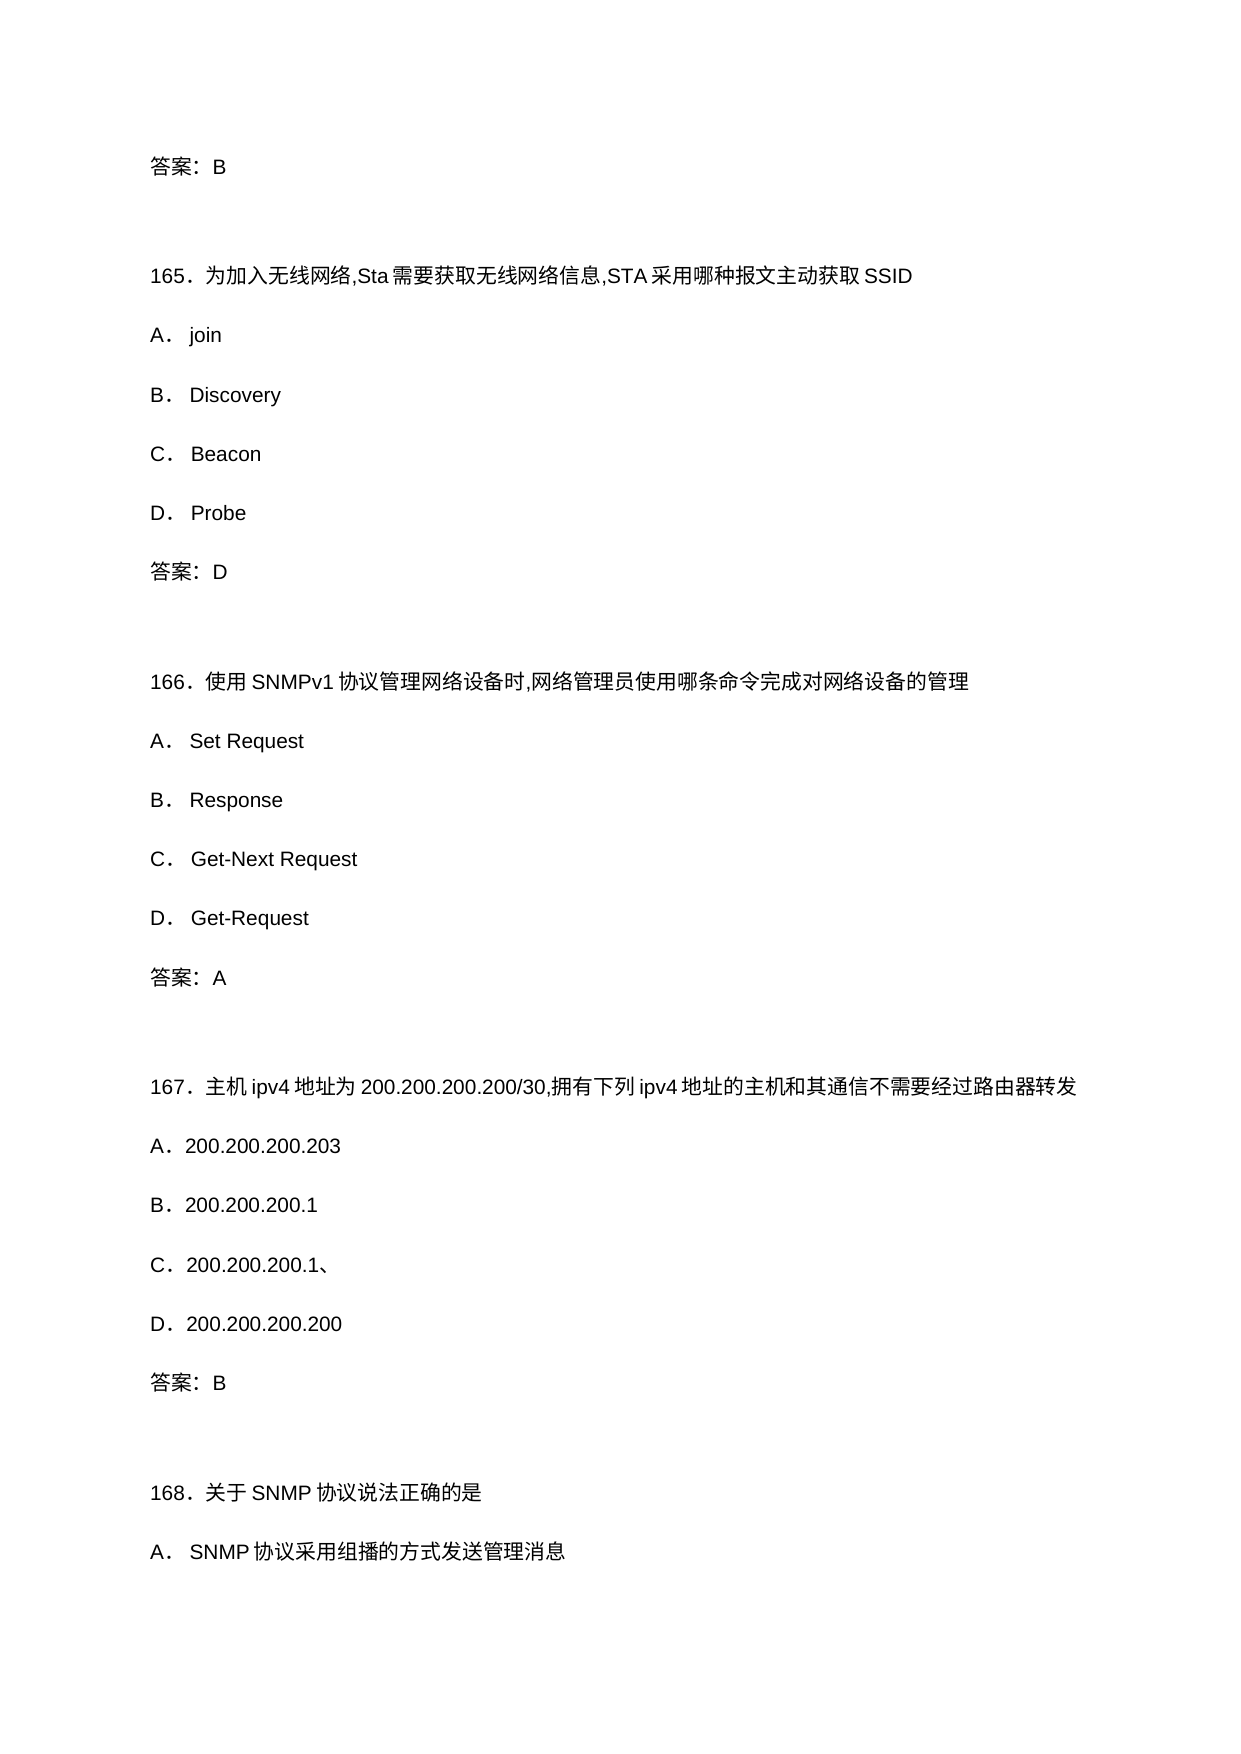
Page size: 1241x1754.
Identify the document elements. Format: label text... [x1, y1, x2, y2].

text 165．为加入无线网络,Sta需要获取无线网络信息,STA采用哪种报文主动获取SSID [150, 259, 1090, 290]
text 168．关于SNMP协议说法正确的是 [150, 1476, 1090, 1506]
text A． Set Request [150, 724, 1090, 754]
text B． Response [150, 783, 1090, 813]
text 答案：B [150, 1366, 1090, 1396]
text C．200.200.200.1、 [150, 1248, 1090, 1278]
text A． join [150, 319, 1090, 349]
text C． Get-Next Request [150, 842, 1090, 873]
text C． Beacon [150, 437, 1090, 467]
text D． Probe [150, 496, 1090, 526]
text D．200.200.200.200 [150, 1307, 1090, 1337]
text 答案：A [150, 961, 1090, 991]
text B．200.200.200.1 [150, 1189, 1090, 1219]
text 167．主机ipv4地址为200.200.200.200/30,拥有下列ipv4地址的主机和其通信不需要经过路由器转发 [150, 1070, 1090, 1101]
text 答案：D [150, 555, 1090, 586]
text A．200.200.200.203 [150, 1129, 1090, 1160]
text A． SNMP协议采用组播的方式发送管理消息 [150, 1535, 1090, 1565]
text D． Get-Request [150, 902, 1090, 932]
text 166．使用SNMPv1协议管理网络设备时,网络管理员使用哪条命令完成对网络设备的管理 [150, 665, 1090, 695]
text 答案：B [150, 150, 1090, 180]
text B． Discovery [150, 378, 1090, 408]
